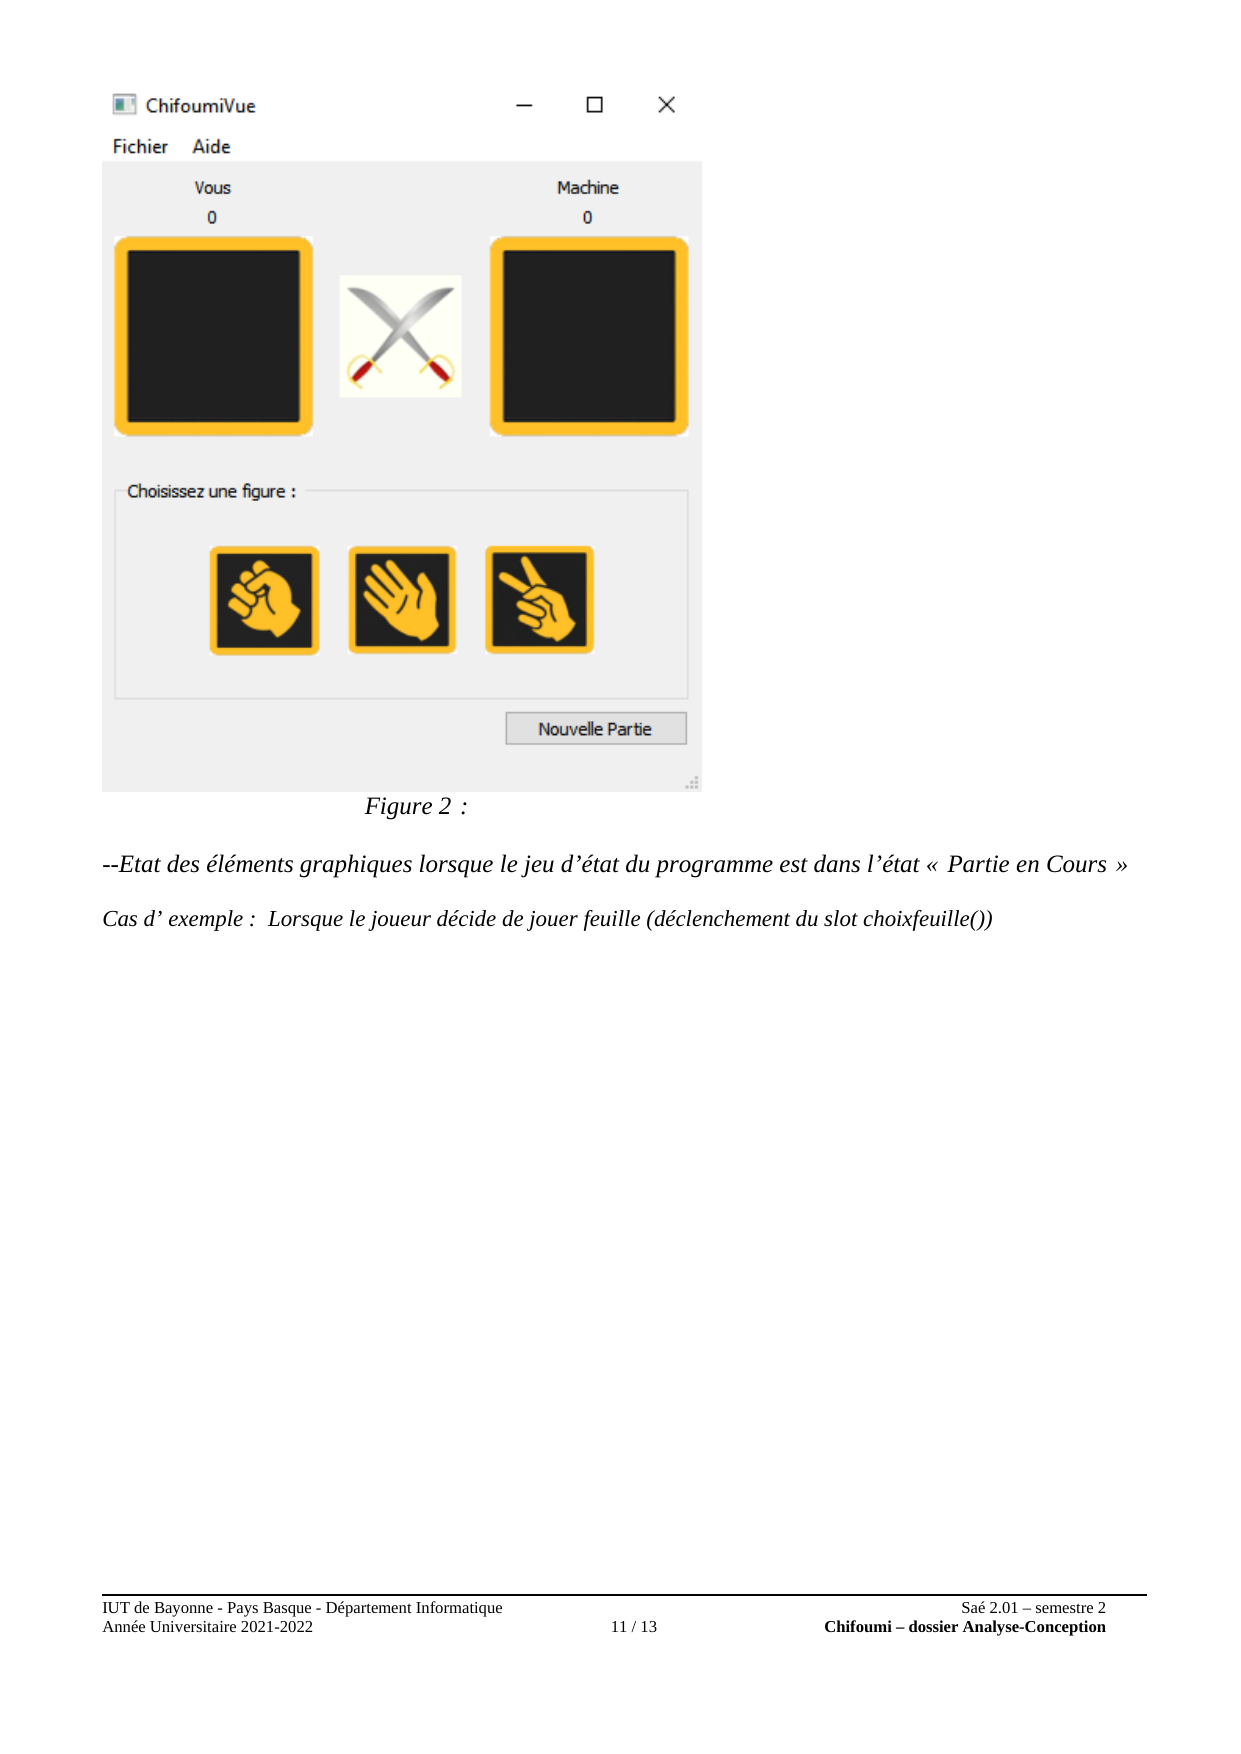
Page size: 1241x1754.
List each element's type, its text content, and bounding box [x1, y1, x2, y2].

text Cas d’ exemple : Lorsque le joueur décide de jouer feuille (déclenchement du slot choixfeuille()) [102, 906, 1146, 932]
text --Etat des éléments graphiques lorsque le jeu d’état du programme est dans l’état « Partie en Cours » [102, 849, 1146, 877]
text Figure 2 : [102, 791, 1146, 820]
picture [102, 83, 703, 792]
